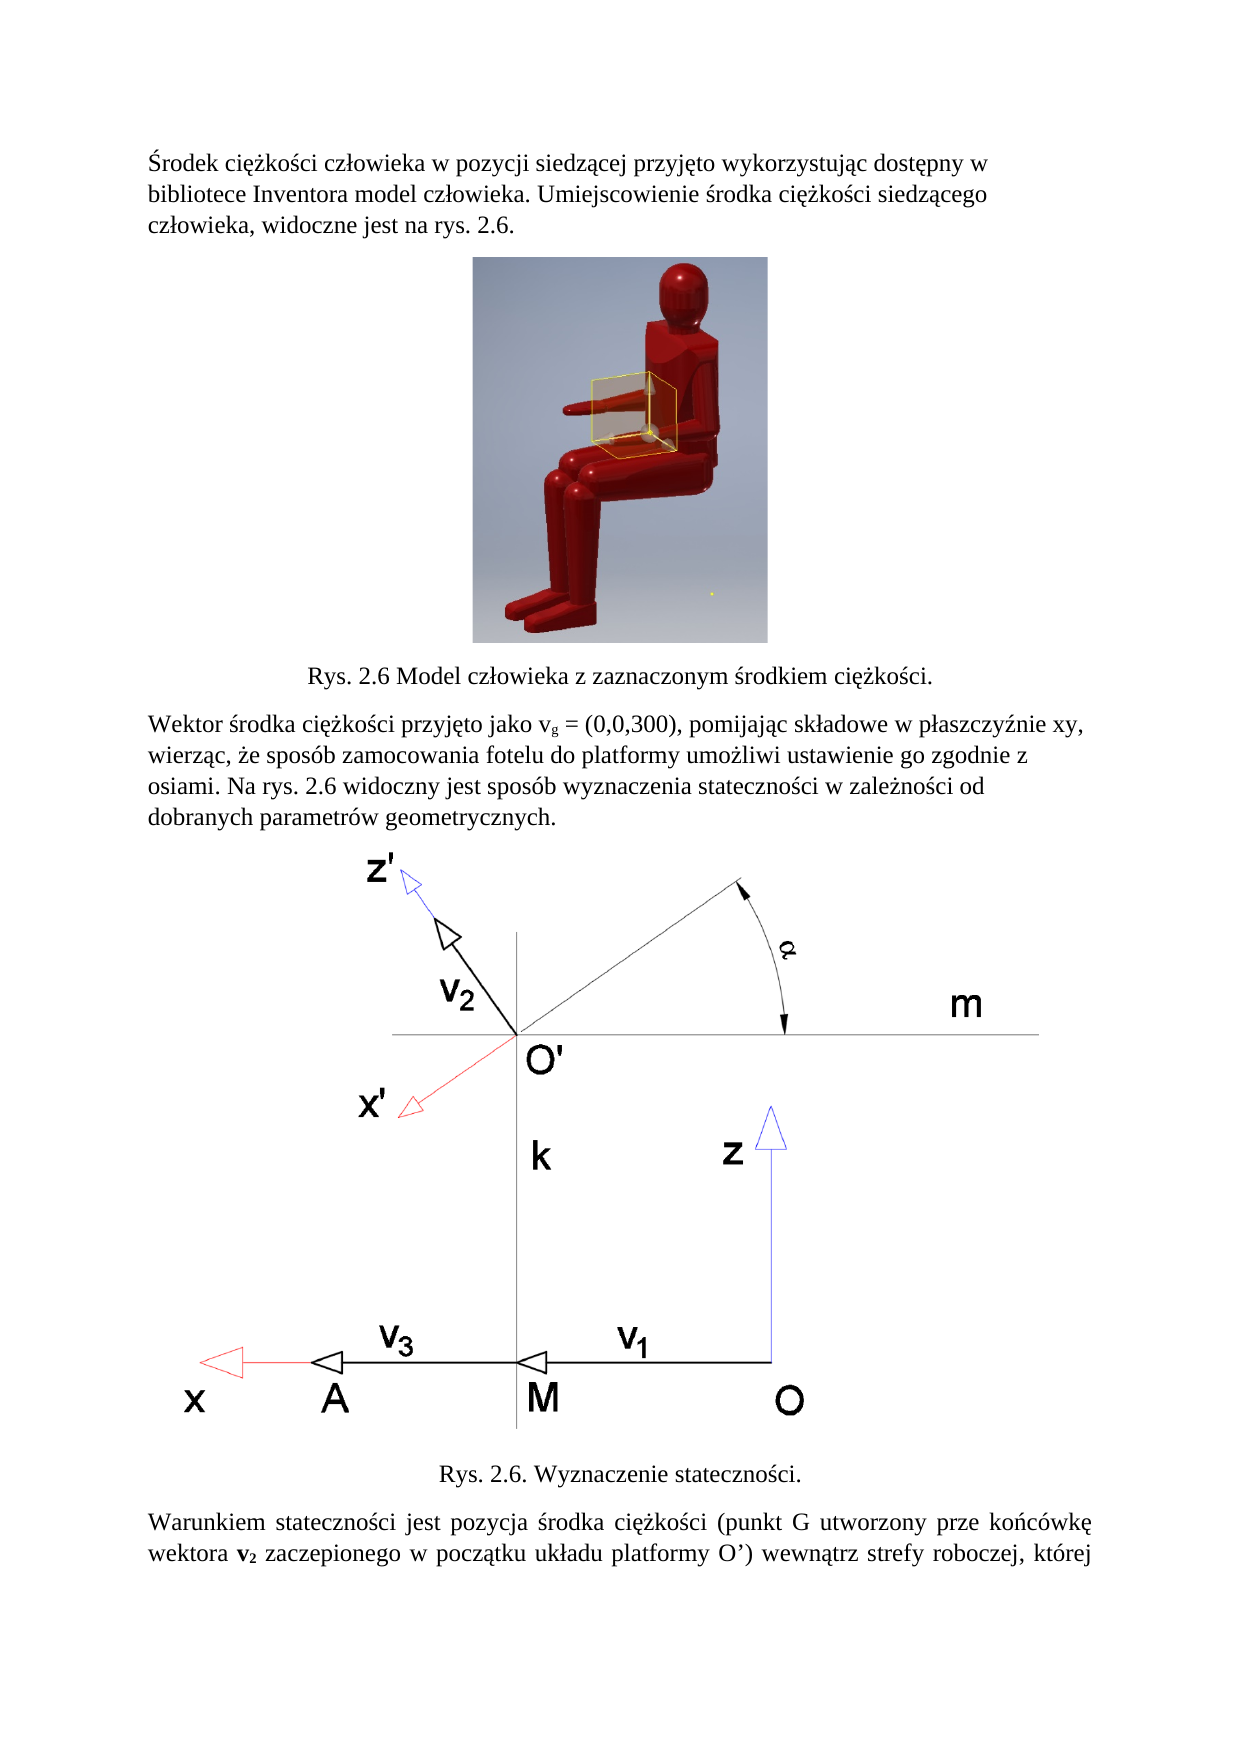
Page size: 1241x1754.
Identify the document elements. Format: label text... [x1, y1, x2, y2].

text Rys. 2.6. Wyznaczenie stateczności. [148, 1459, 1093, 1488]
picture [472, 257, 768, 643]
text Wektor środka ciężkości przyjęto jako vg = (0,0,300), pomijając składowe w płaszczyźnie xy, wierząc, że sposób zamocowania fotelu do platformy umożliwi ustawienie go zgodnie z osiami. Na rys. 2.6 widoczny jest sposób wyznaczenia stateczności w zależności od dobranych parametrów geometrycznych. [148, 709, 1093, 831]
text Rys. 2.6 Model człowieka z zaznaczonym środkiem ciężkości. [148, 661, 1093, 690]
picture [156, 849, 1084, 1441]
